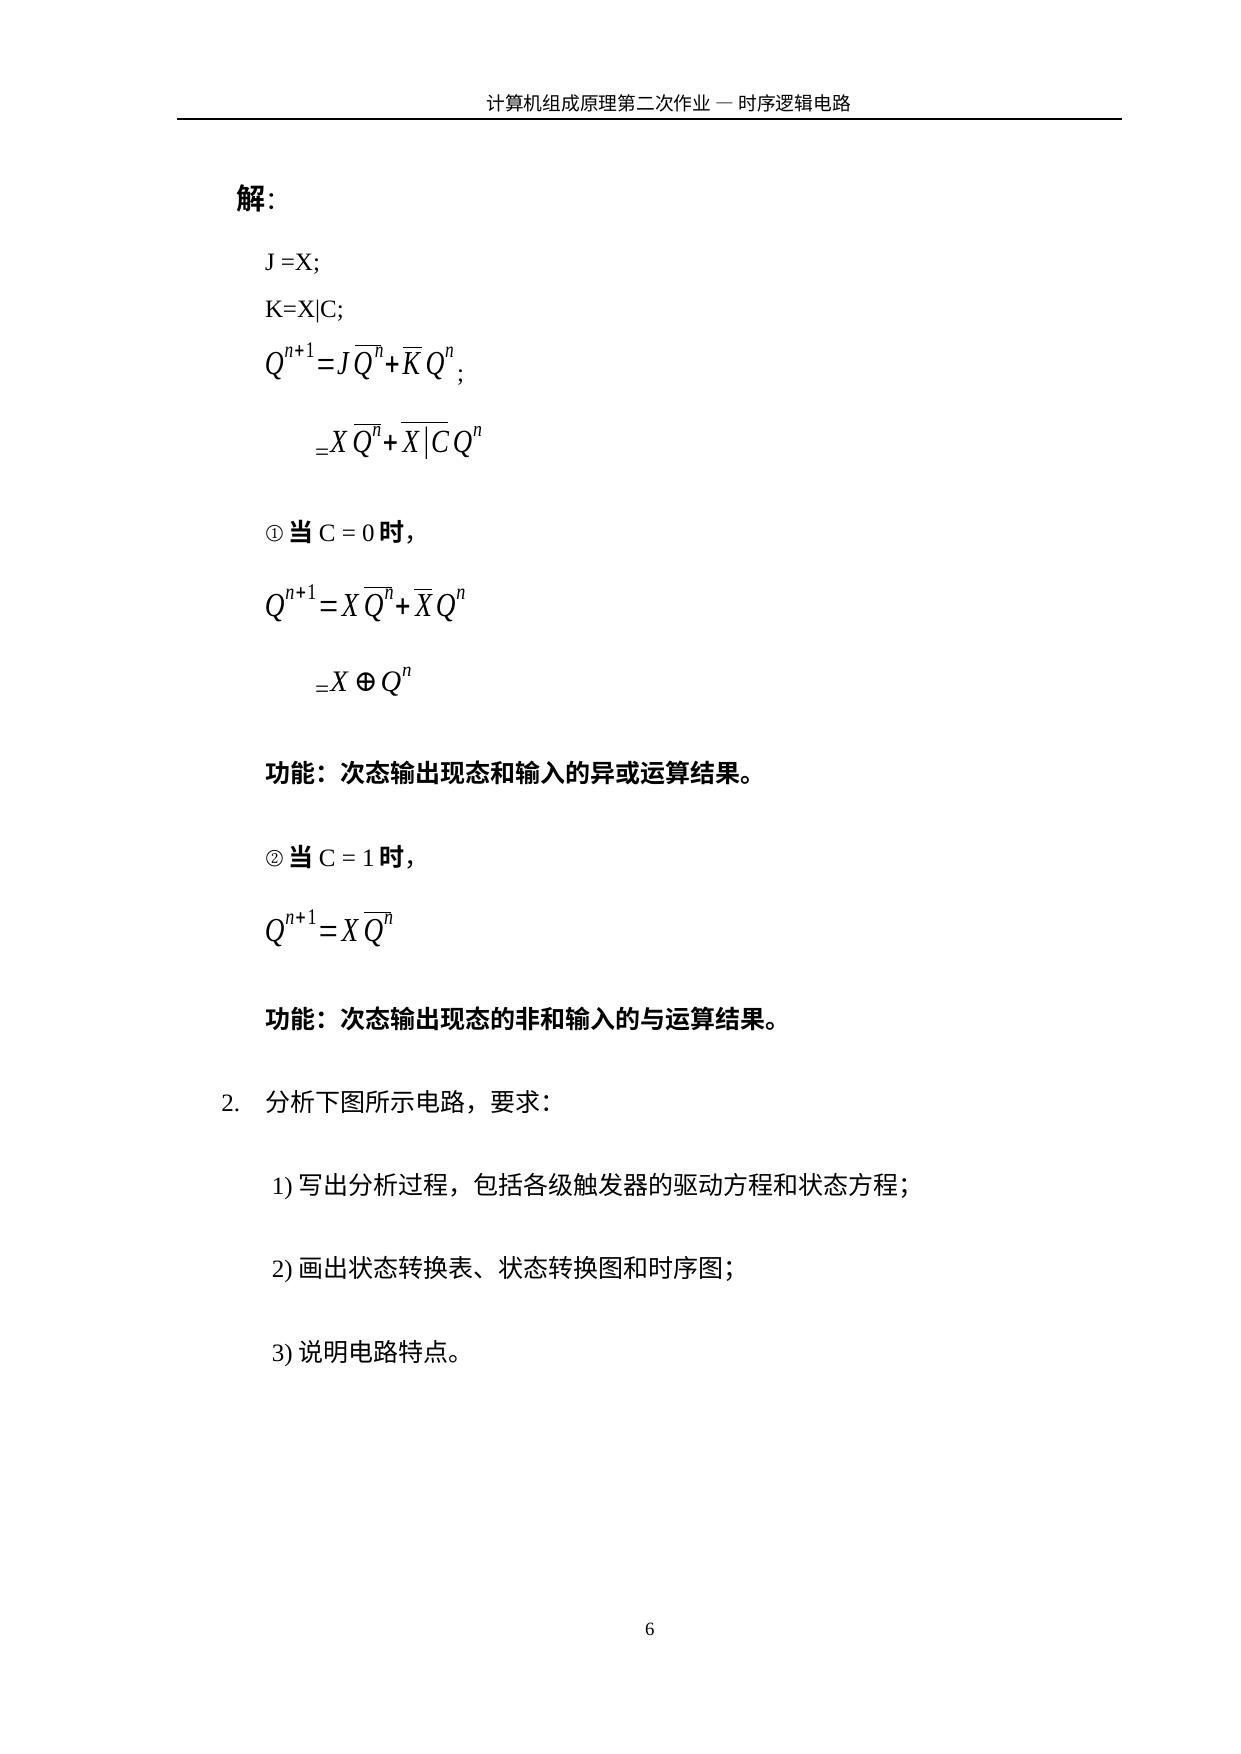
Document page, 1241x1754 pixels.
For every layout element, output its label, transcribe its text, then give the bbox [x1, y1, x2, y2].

text 1) 写出分析过程，包括各级触发器的驱动方程和状态方程； [222, 1151, 1122, 1216]
text 解： J =X; [177, 164, 1122, 278]
text ②当C = 1时， [177, 823, 1122, 888]
list 分析下图所示电路，要求： [182, 1068, 1122, 1133]
text ; [177, 339, 1122, 404]
text = [177, 660, 1122, 725]
text K=X|C; [177, 292, 1122, 324]
text 2) 画出状态转换表、状态转换图和时序图； [222, 1234, 1122, 1299]
text 功能：次态输出现态的非和输入的与运算结果。 [177, 985, 1122, 1050]
text ①当C = 0时， [177, 498, 1122, 563]
text 3) 说明电路特点。 [222, 1318, 1122, 1383]
text = [177, 418, 1122, 483]
text 功能：次态输出现态和输入的异或运算结果。 [177, 739, 1122, 804]
